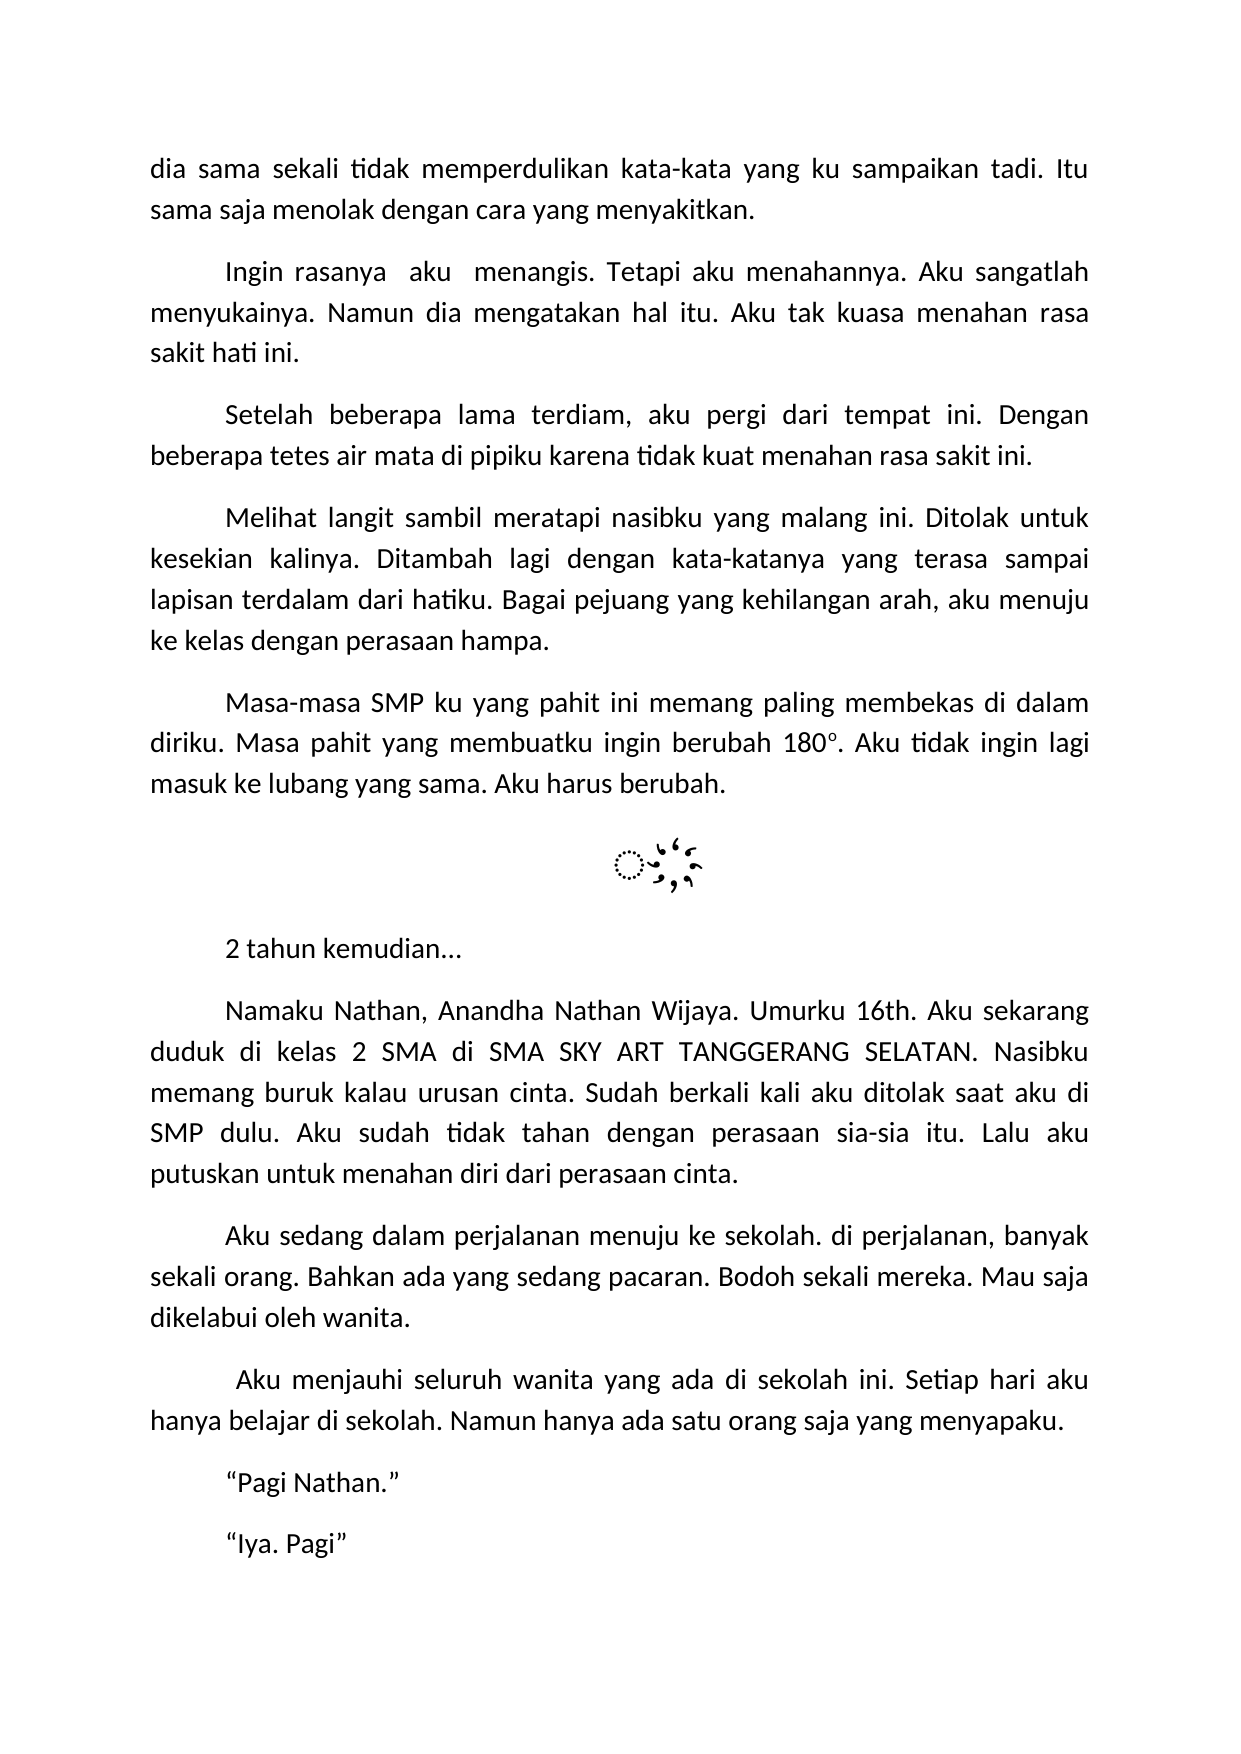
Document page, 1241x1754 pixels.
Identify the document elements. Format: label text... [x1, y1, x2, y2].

text “Iya. Pagi” [150, 1525, 1090, 1561]
text Aku menjauhi seluruh wanita yang ada di sekolah ini. Setiap hari aku hanya belajar di sekolah. Namun hanya ada satu orang saja yang menyapaku. [150, 1361, 1090, 1437]
text Melihat langit sambil meratapi nasibku yang malang ini. Ditolak untuk kesekian kalinya. Ditambah lagi dengan kata-katanya yang terasa sampai lapisan terdalam dari hatiku. Bagai pejuang yang kehilangan arah, aku menuju ke kelas dengan perasaan hampa. [150, 499, 1090, 657]
text Namaku Nathan, Anandha Nathan Wijaya. Umurku 16th. Aku sekarang duduk di kelas 2 SMA di SMA SKY ART TANGGERANG SELATAN. Nasibku memang buruk kalau urusan cinta. Sudah berkali kali aku ditolak saat aku di SMP dulu. Aku sudah tidak tahan dengan perasaan sia-sia itu. Lalu aku putuskan untuk menahan diri dari perasaan cinta. [150, 992, 1090, 1191]
text ҉ [150, 827, 1090, 898]
text Setelah beberapa lama terdiam, aku pergi dari tempat ini. Dengan beberapa tetes air mata di pipiku karena tidak kuat menahan rasa sakit ini. [150, 396, 1090, 473]
text Ingin rasanya aku menangis. Tetapi aku menahannya. Aku sangatlah menyukainya. Namun dia mengatakan hal itu. Aku tak kuasa menahan rasa sakit hati ini. [150, 253, 1090, 370]
text Masa-masa SMP ku yang pahit ini memang paling membekas di dalam diriku. Masa pahit yang membuatku ingin berubah 180o. Aku tidak ingin lagi masuk ke lubang yang sama. Aku harus berubah. [150, 684, 1090, 801]
text Aku sedang dalam perjalanan menuju ke sekolah. di perjalanan, banyak sekali orang. Bahkan ada yang sedang pacaran. Bodoh sekali mereka. Mau saja dikelabui oleh wanita. [150, 1217, 1090, 1335]
text 2 tahun kemudian... [150, 930, 1090, 966]
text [150, 150, 1090, 227]
text “Pagi Nathan.” [150, 1464, 1090, 1499]
